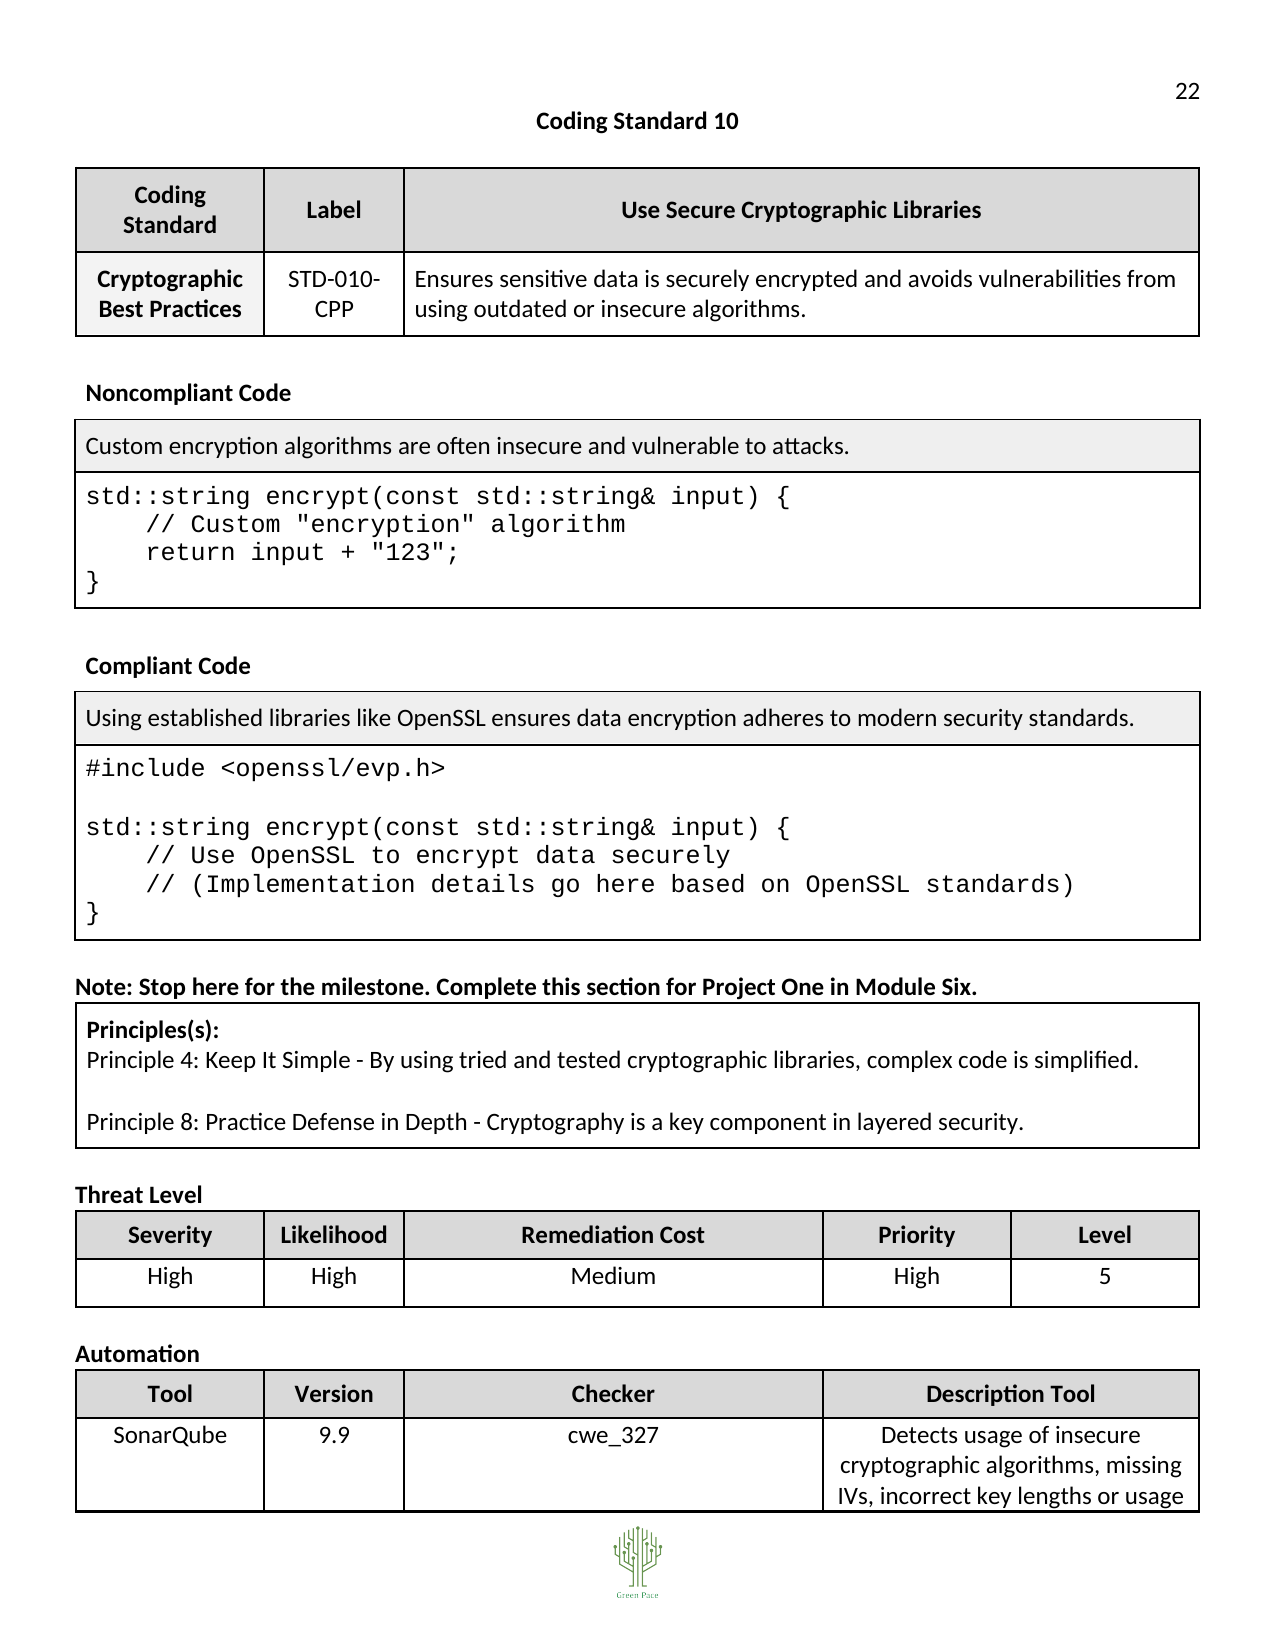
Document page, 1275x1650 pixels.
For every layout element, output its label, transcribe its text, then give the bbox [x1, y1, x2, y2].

table_header Version [265, 1371, 403, 1417]
table_header Likelihood [265, 1212, 403, 1258]
table_cell Ensures sensitive data is securely encrypted and avoids vulnerabilities from using outdated or insecure algorithms. [405, 253, 1198, 334]
table_cell std::string encrypt(const std::string& input) { // Custom "encryption" algorithm return input + "123"; } [76, 473, 1199, 607]
table_cell Cryptographic Best Practices [77, 253, 263, 334]
table_header Use Secure Cryptographic Libraries [405, 169, 1198, 251]
table_header Priority [824, 1212, 1010, 1258]
table_cell 9.9 [265, 1419, 403, 1510]
table_header Principles(s): Principle 4: Keep It Simple - By using tried and tested cryptographic libraries, complex code is simplified. Principle 8: Practice Defense in Depth - Cryptography is a key component in layered security. [77, 1004, 1198, 1147]
table_header Compliant Code [75, 640, 1200, 691]
table_cell Medium [405, 1260, 822, 1306]
table_cell Using established libraries like OpenSSL ensures data encryption adheres to modern security standards. [76, 692, 1199, 743]
table_header Noncompliant Code [75, 367, 1200, 418]
table_cell 5 [1012, 1260, 1198, 1306]
table_cell High [77, 1260, 263, 1306]
table_cell High [824, 1260, 1010, 1306]
table_cell Custom encryption algorithms are often insecure and vulnerable to attacks. [76, 420, 1199, 471]
table_header Checker [405, 1371, 822, 1417]
table_header Tool [77, 1371, 263, 1417]
table_header Level [1012, 1212, 1198, 1258]
table_header Label [265, 169, 403, 251]
table_header Description Tool [824, 1371, 1198, 1417]
subtitle Coding Standard 10 [75, 106, 1200, 136]
text Automation [75, 1338, 1200, 1369]
text Note: Stop here for the milestone. Complete this section for Project One in Module Six. [75, 971, 1200, 1002]
table_cell #include <openssl/evp.h> std::string encrypt(const std::string& input) { // Use OpenSSL to encrypt data securely // (Implementation details go here based on OpenSSL standards) } [76, 746, 1199, 938]
table_header Severity [77, 1212, 263, 1258]
text Threat Level [75, 1179, 1200, 1210]
table_cell cwe_327 [405, 1419, 822, 1510]
table_header Coding Standard [77, 169, 263, 251]
picture [605, 1521, 670, 1606]
table_cell STD-010-CPP [265, 253, 403, 334]
table_cell High [265, 1260, 403, 1306]
table_header Remediation Cost [405, 1212, 822, 1258]
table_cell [824, 1419, 1198, 1510]
table_cell SonarQube [77, 1419, 263, 1510]
